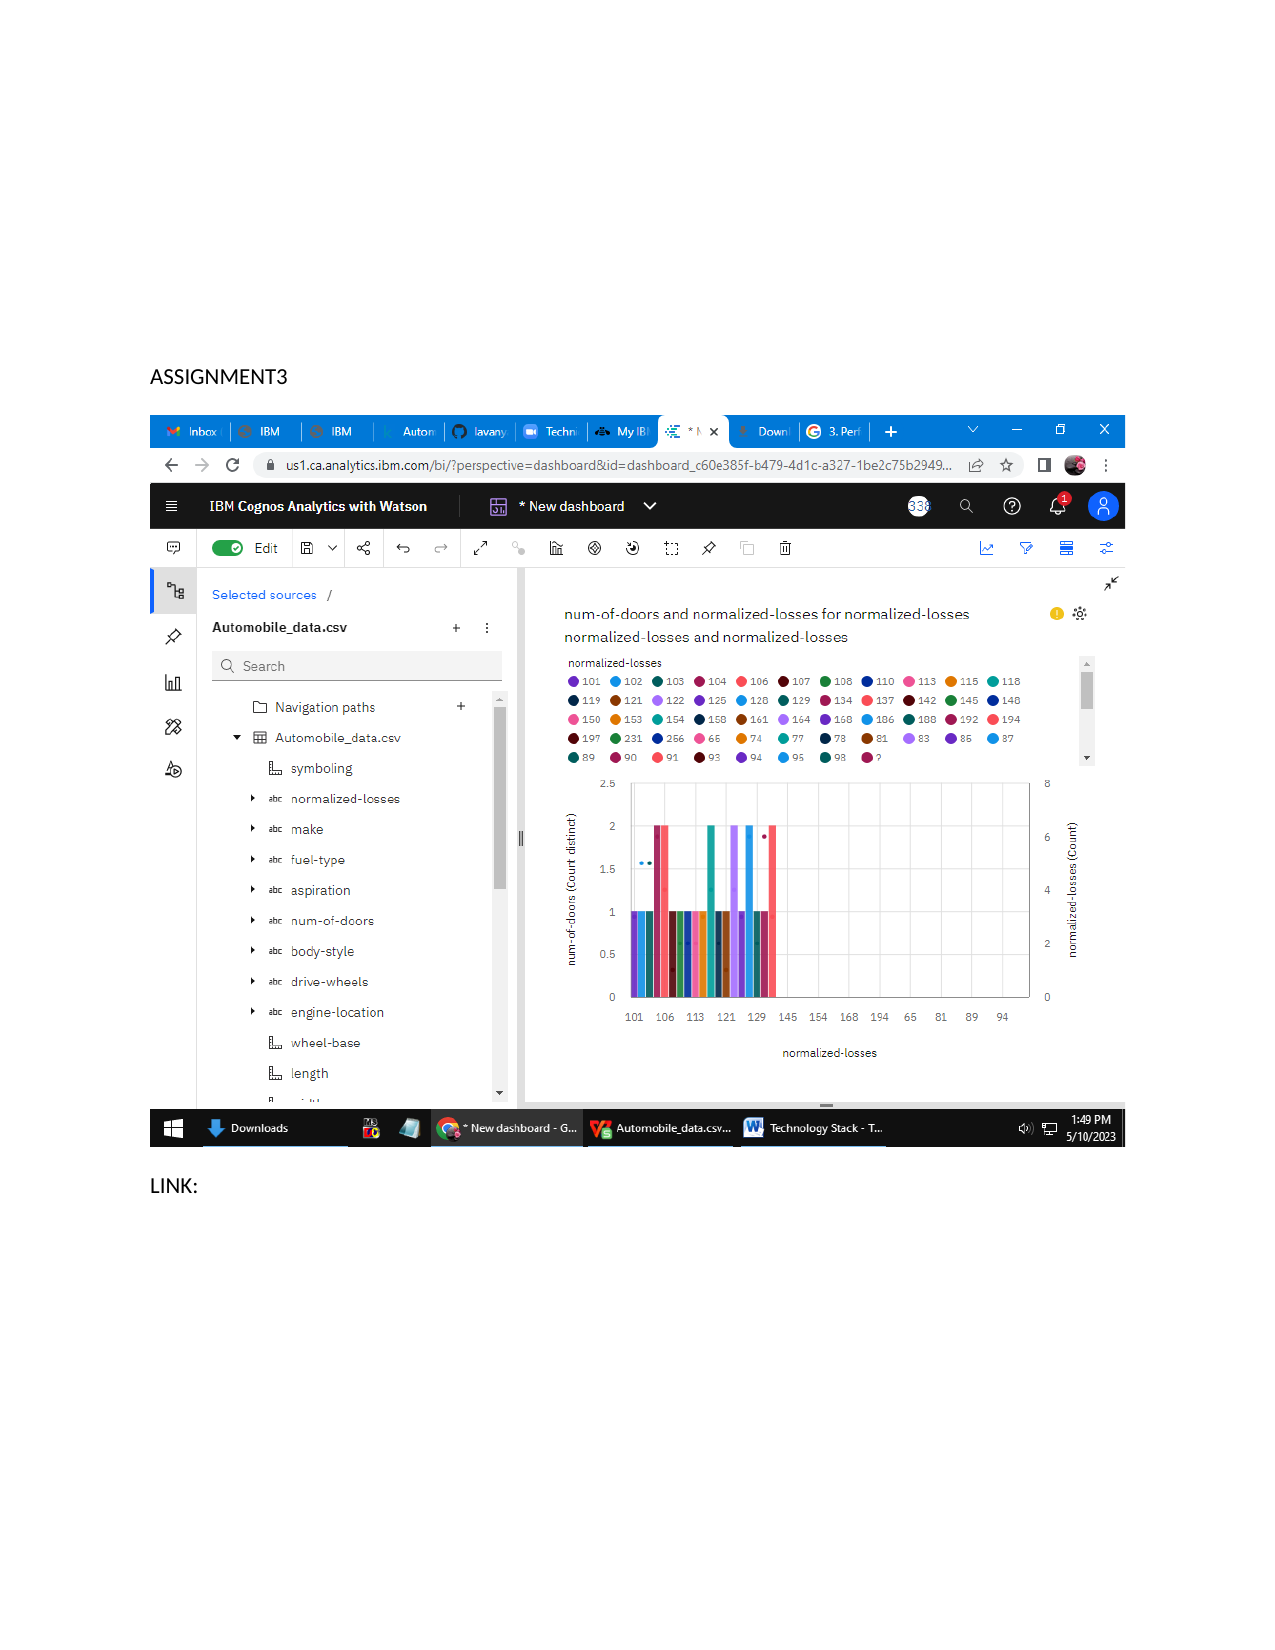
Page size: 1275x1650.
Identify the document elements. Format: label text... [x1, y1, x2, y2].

text ASSIGNMENT3 [150, 362, 1125, 390]
picture [150, 415, 1125, 1147]
text LINK: [150, 1171, 1125, 1199]
